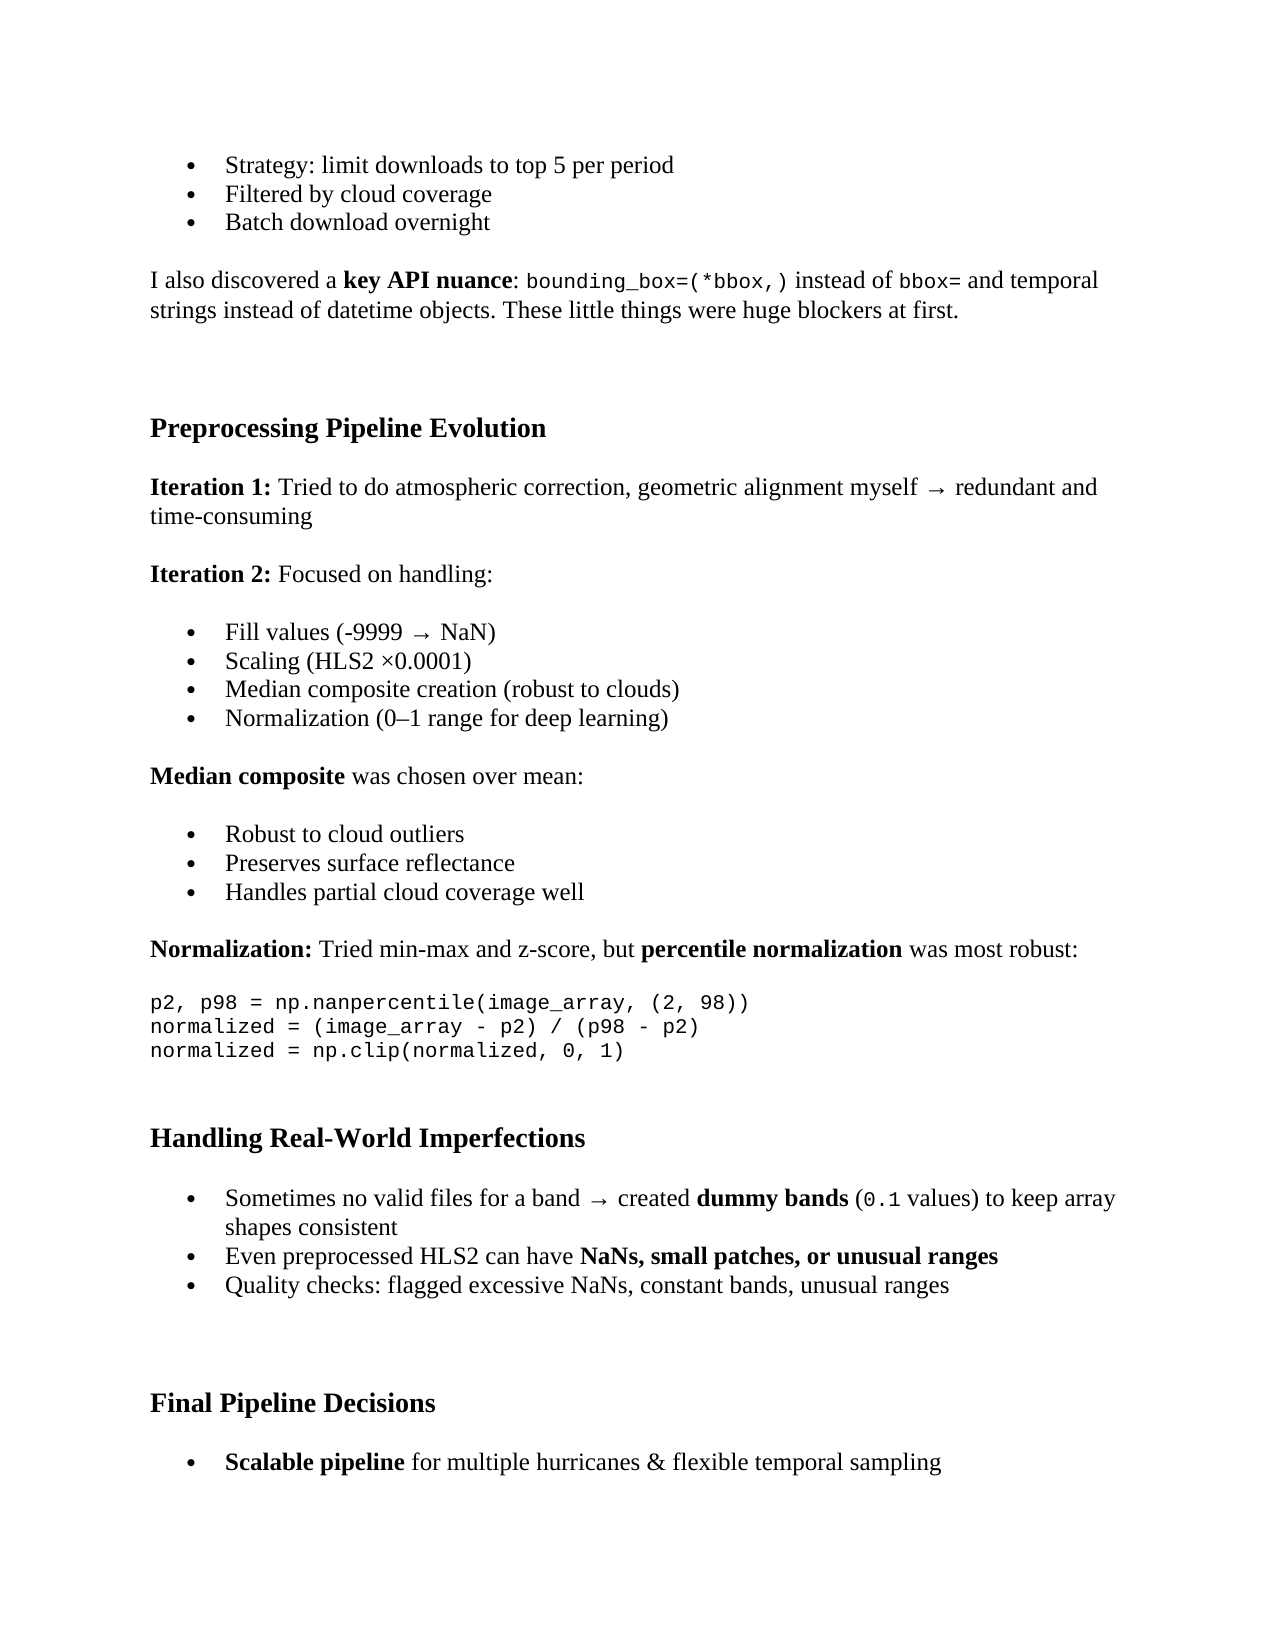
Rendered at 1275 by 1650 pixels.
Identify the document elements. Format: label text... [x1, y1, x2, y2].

list Sometimes no valid files for a band → created dummy bands (0.1 values) to keep array shapes consistent [187, 1183, 1125, 1241]
text p2, p98 = np.nanpercentile(image_array, (2, 98)) [150, 992, 1125, 1016]
list Normalization (0–1 range for deep learning) [187, 703, 1125, 732]
text Median composite was chosen over mean: [150, 761, 1125, 790]
list Quality checks: flagged excessive NaNs, constant bands, unusual ranges [187, 1270, 1125, 1299]
list Fill values (-9999 → NaN) [187, 617, 1125, 646]
list Handles partial cloud coverage well [187, 877, 1125, 905]
text I also discovered a key API nuance: bounding_box=(*bbox,) instead of bbox= and temporal strings instead of datetime objects. These little things were huge blockers at first. [150, 265, 1125, 324]
text normalized = (image_array - p2) / (p98 - p2) [150, 1016, 1125, 1040]
list Strategy: limit downloads to top 5 per period [187, 150, 1125, 179]
list Median composite creation (robust to clouds) [187, 674, 1125, 703]
list Batch download overnight [187, 207, 1125, 236]
list Scalable pipeline for multiple hurricanes & flexible temporal sampling [187, 1447, 1125, 1476]
list Filtered by cloud coverage [187, 179, 1125, 207]
text Preprocessing Pipeline Evolution [150, 411, 1125, 443]
list Scaling (HLS2 ×0.0001) [187, 646, 1125, 674]
list Even preprocessed HLS2 can have NaNs, small patches, or unusual ranges [187, 1241, 1125, 1270]
text Iteration 2: Focused on handling: [150, 559, 1125, 588]
text Handling Real-World Imperfections [150, 1121, 1125, 1154]
text Normalization: Tried min-max and z-score, but percentile normalization was most robust: [150, 934, 1125, 963]
list Preserves surface reflectance [187, 848, 1125, 877]
text normalized = np.clip(normalized, 0, 1) [150, 1040, 1125, 1063]
text Iteration 1: Tried to do atmospheric correction, geometric alignment myself → redundant and time-consuming [150, 472, 1125, 530]
text Final Pipeline Decisions [150, 1386, 1125, 1418]
list Robust to cloud outliers [187, 819, 1125, 848]
